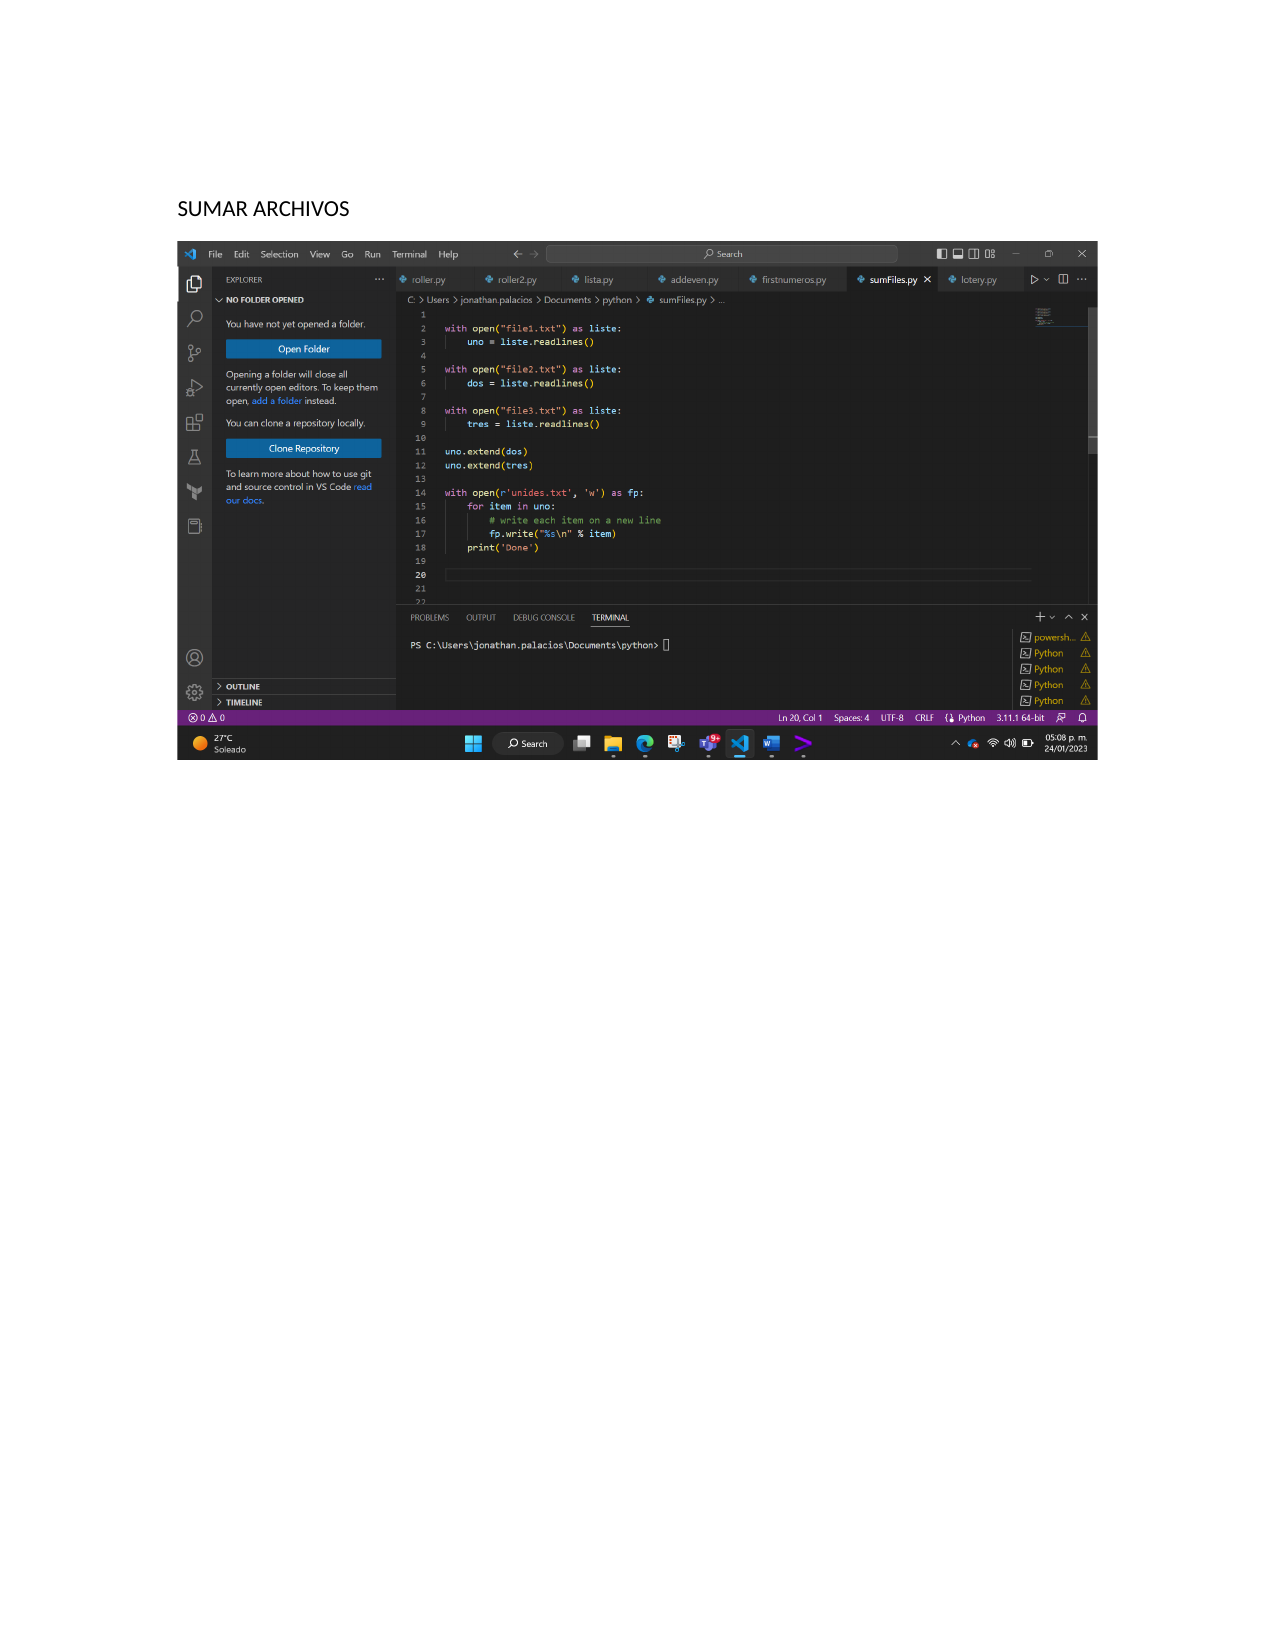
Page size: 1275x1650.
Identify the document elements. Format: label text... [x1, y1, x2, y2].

picture [177, 241, 1098, 760]
text SUMAR ARCHIVOS [177, 194, 1098, 222]
